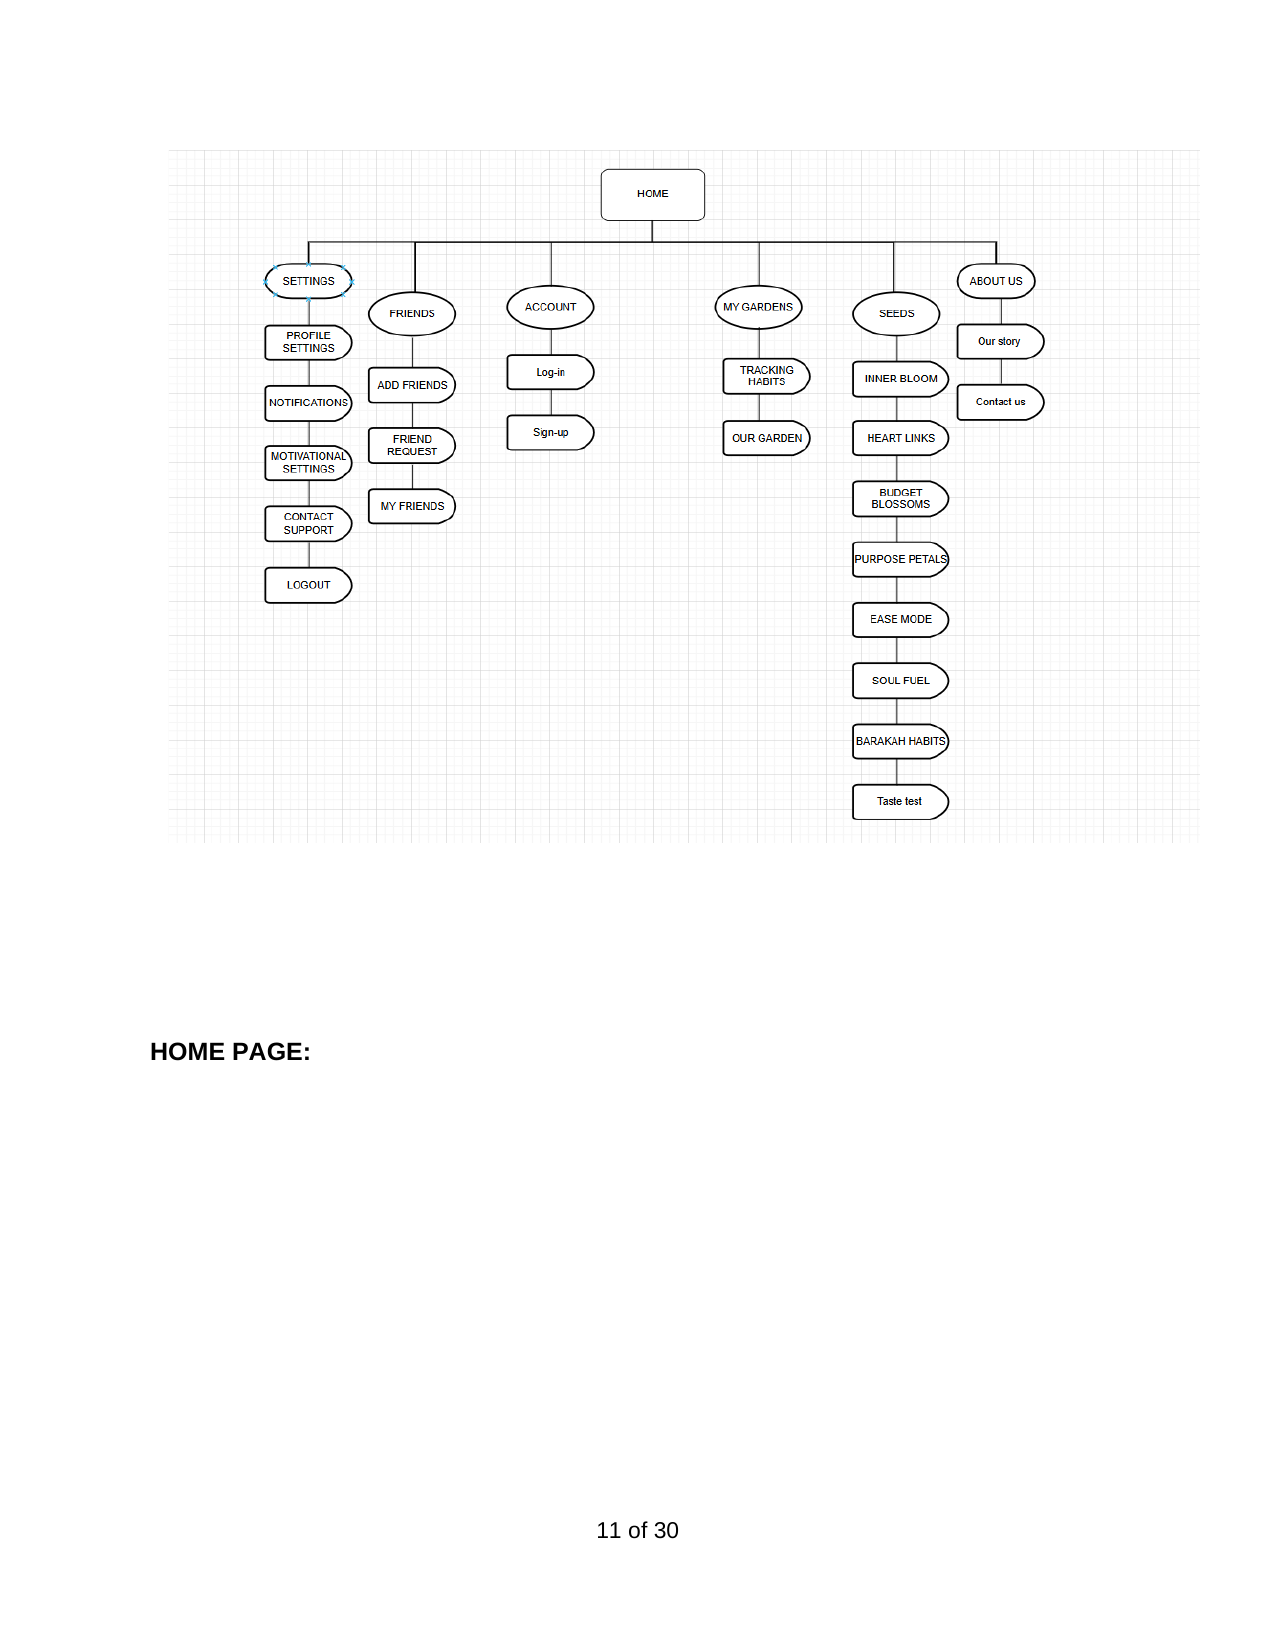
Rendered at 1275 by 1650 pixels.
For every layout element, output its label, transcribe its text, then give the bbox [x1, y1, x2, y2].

text HOME PAGE: [150, 1036, 1125, 1065]
